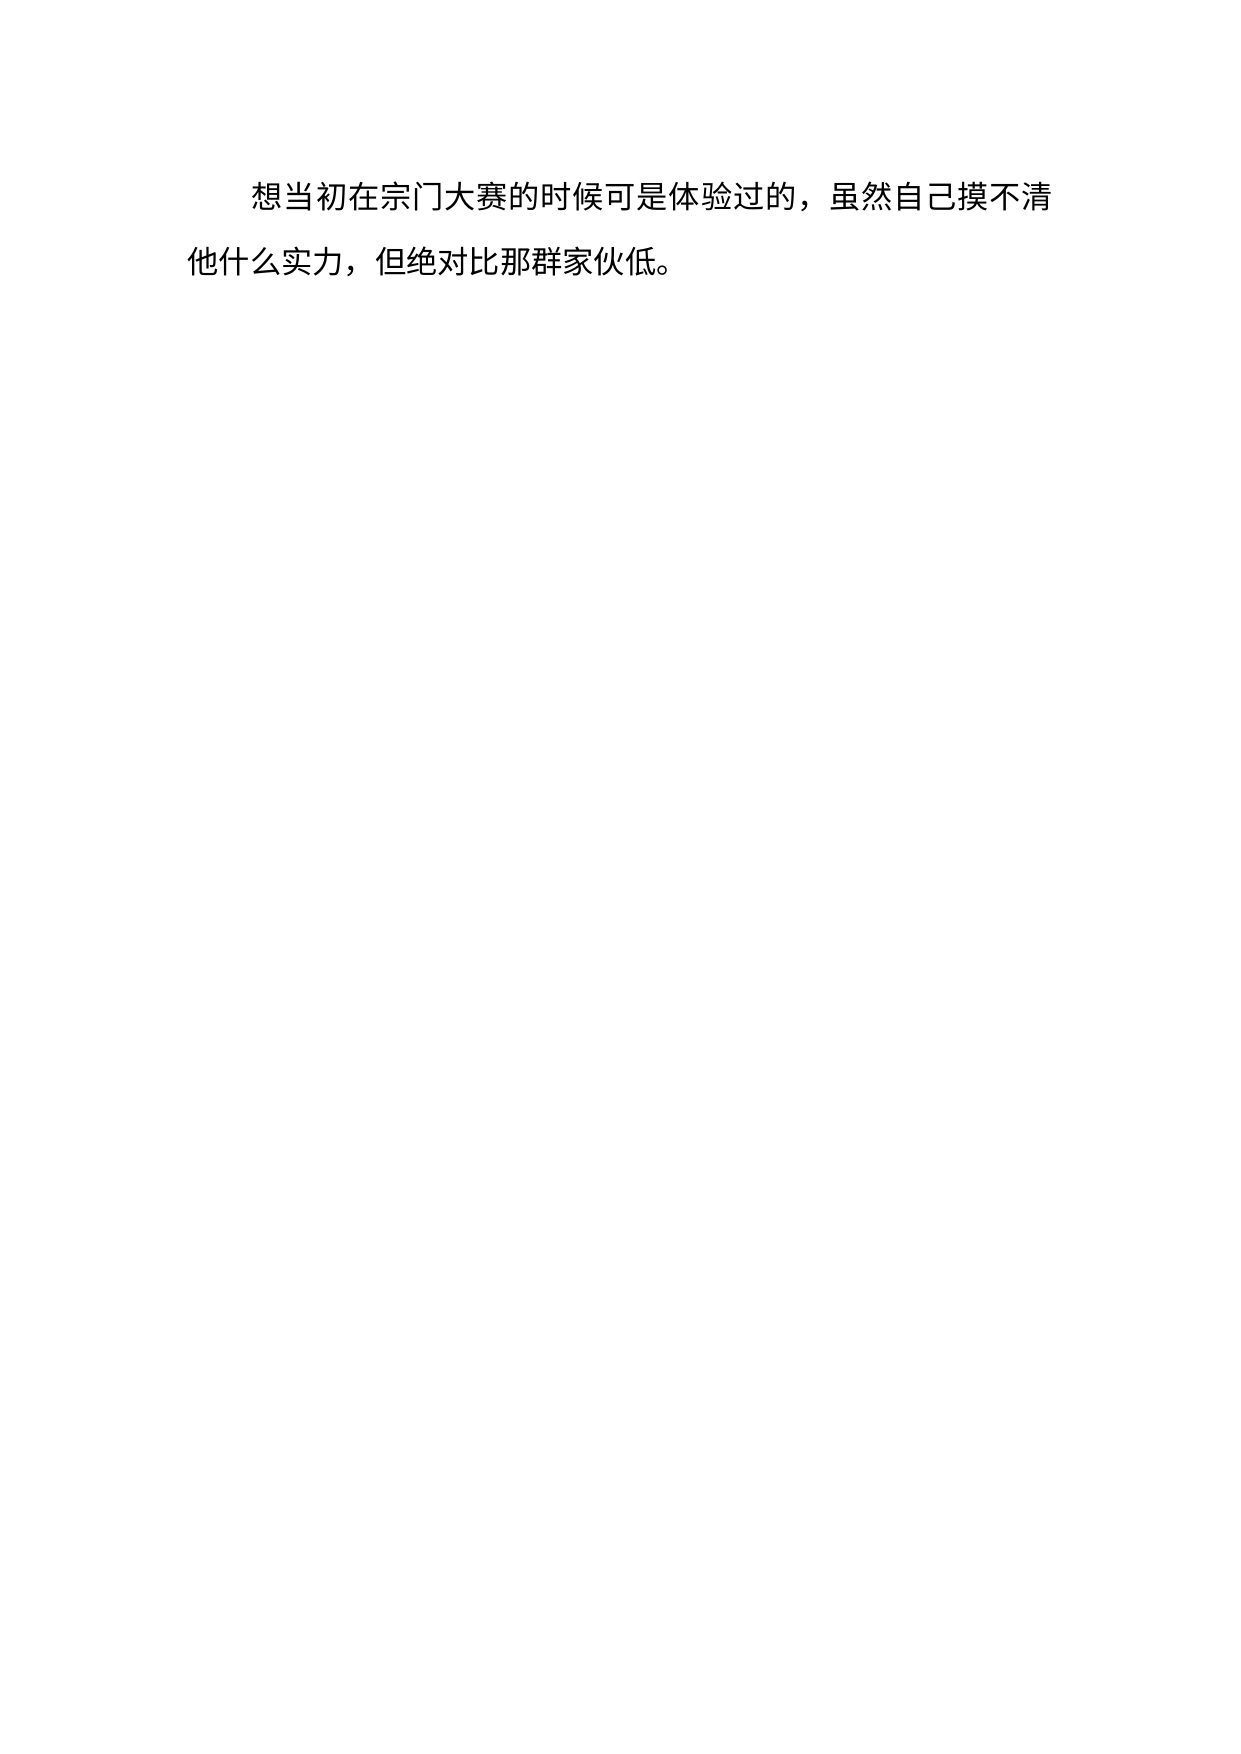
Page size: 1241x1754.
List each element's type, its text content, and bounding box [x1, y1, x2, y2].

text 想当初在宗门大赛的时候可是体验过的，虽然自己摸不清他什么实力，但绝对比那群家伙低。 [187, 162, 1053, 292]
